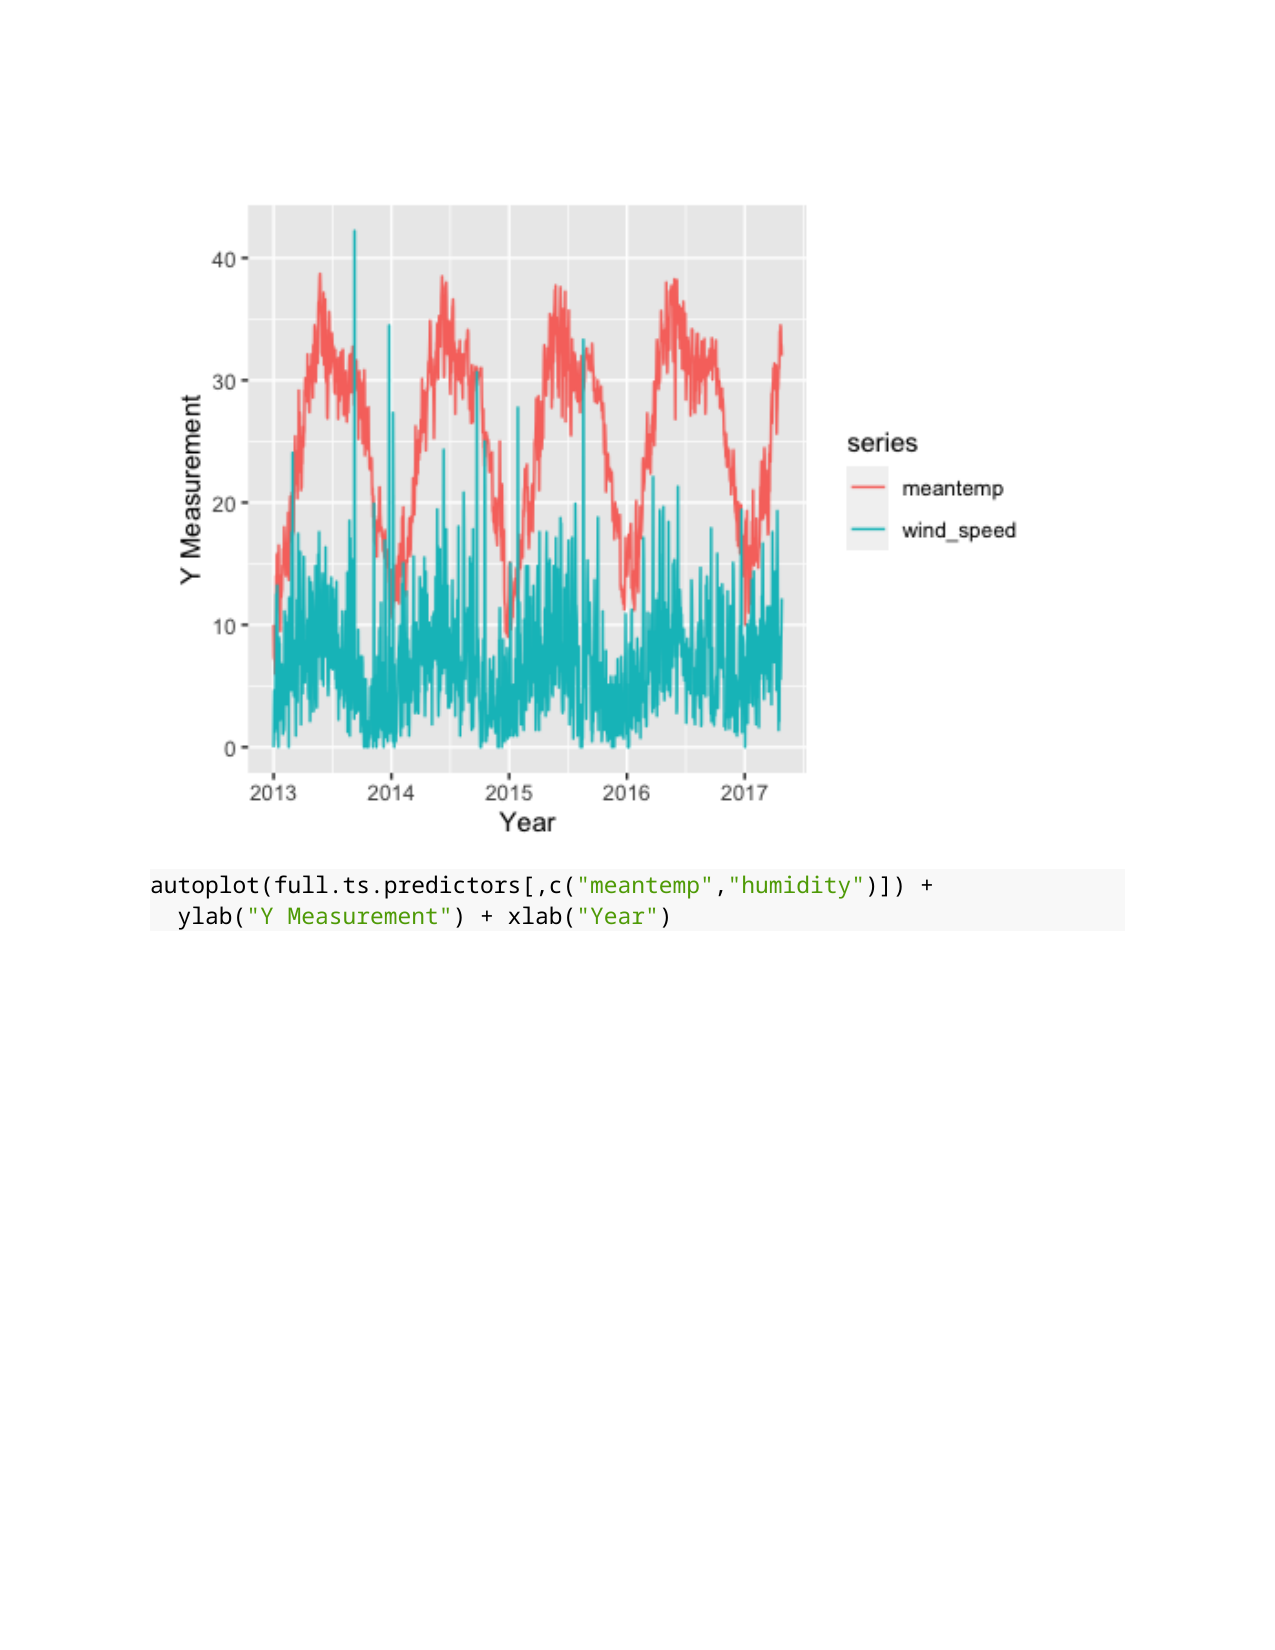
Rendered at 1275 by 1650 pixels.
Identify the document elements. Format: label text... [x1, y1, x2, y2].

picture [168, 150, 1044, 850]
text autoplot(full.ts.predictors[,c("meantemp","humidity")]) + ylab("Y Measurement") + xlab("Year") [672, 869, 1125, 931]
